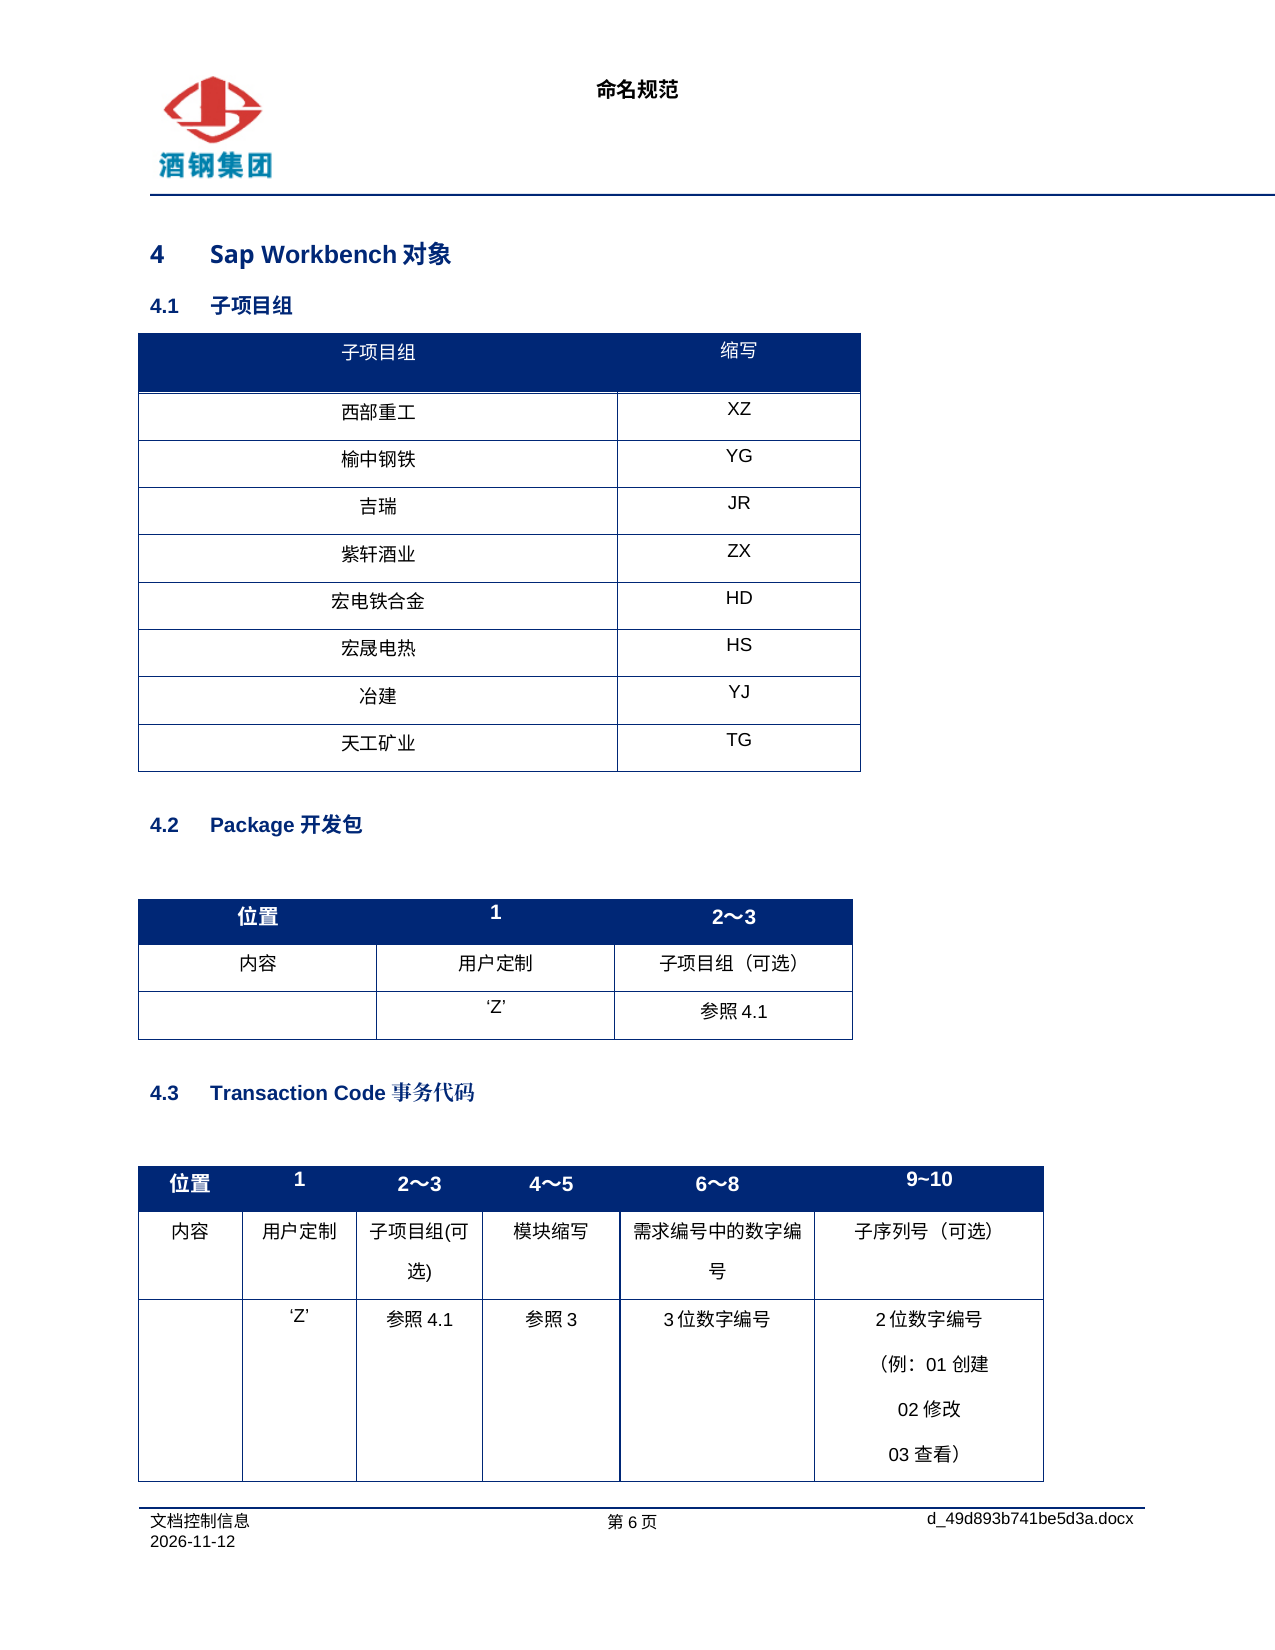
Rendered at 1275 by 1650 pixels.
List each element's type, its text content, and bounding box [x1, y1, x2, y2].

picture [150, 75, 280, 182]
table_header 位置 [139, 1167, 242, 1211]
table_header 4～5 [483, 1167, 619, 1211]
table_cell 子项目组(可选) [357, 1212, 482, 1299]
table_cell 宏电铁合金 [139, 583, 617, 629]
table_cell 榆中钢铁 [139, 441, 617, 487]
table_header 缩写 [618, 334, 860, 392]
table_cell 用户定制 [243, 1212, 356, 1299]
table_cell 模块缩写 [483, 1212, 619, 1299]
table_cell 紫轩酒业 [139, 535, 617, 582]
table_header 2～3 [357, 1167, 482, 1211]
table_cell 3位数字编号 [621, 1300, 814, 1481]
table_cell 用户定制 [377, 945, 614, 991]
table_cell 天工矿业 [139, 725, 617, 771]
subtitle Package 开发包 [150, 808, 1125, 838]
subtitle Transaction Code 事务代码 [150, 1076, 1125, 1106]
table_header 1 [377, 900, 614, 944]
table_cell 子项目组（可选） [615, 945, 852, 991]
table_header 2～3 [615, 900, 852, 944]
table_cell 宏晟电热 [139, 630, 617, 676]
table_cell 内容 [139, 1212, 242, 1299]
table_cell 需求编号中的数字编号 [621, 1212, 814, 1299]
table_cell 子序列号（可选） [815, 1212, 1043, 1299]
table_header 6～8 [621, 1167, 814, 1211]
table_header 1 [243, 1167, 356, 1211]
table_cell 参照3 [483, 1300, 619, 1481]
table_header 9~10 [815, 1167, 1043, 1211]
table_cell TG [618, 725, 860, 771]
table_cell [139, 1300, 242, 1481]
table_cell XZ [618, 394, 860, 440]
table_cell JR [618, 488, 860, 534]
table_cell ZX [618, 535, 860, 582]
table_cell 参照4.1 [357, 1300, 482, 1481]
table_cell ‘Z’ [243, 1300, 356, 1481]
table_cell 吉瑞 [139, 488, 617, 534]
table_cell HD [618, 583, 860, 629]
table_header 位置 [139, 900, 376, 944]
table_cell 2位数字编号 （例：01 创建 02 修改 03 查看） [815, 1300, 1043, 1481]
table_cell ‘Z’ [377, 992, 614, 1038]
table_cell 冶建 [139, 677, 617, 723]
table_cell 内容 [139, 945, 376, 991]
table_cell 参照4.1 [615, 992, 852, 1038]
table_cell HS [618, 630, 860, 676]
subtitle 子项目组 [150, 290, 1125, 320]
table_header 子项目组 [139, 334, 617, 392]
table_cell 西部重工 [139, 394, 617, 440]
table_cell YG [618, 441, 860, 487]
table_cell [139, 992, 376, 1038]
subtitle Sap Workbench对象 [150, 235, 1125, 271]
table_cell YJ [618, 677, 860, 723]
